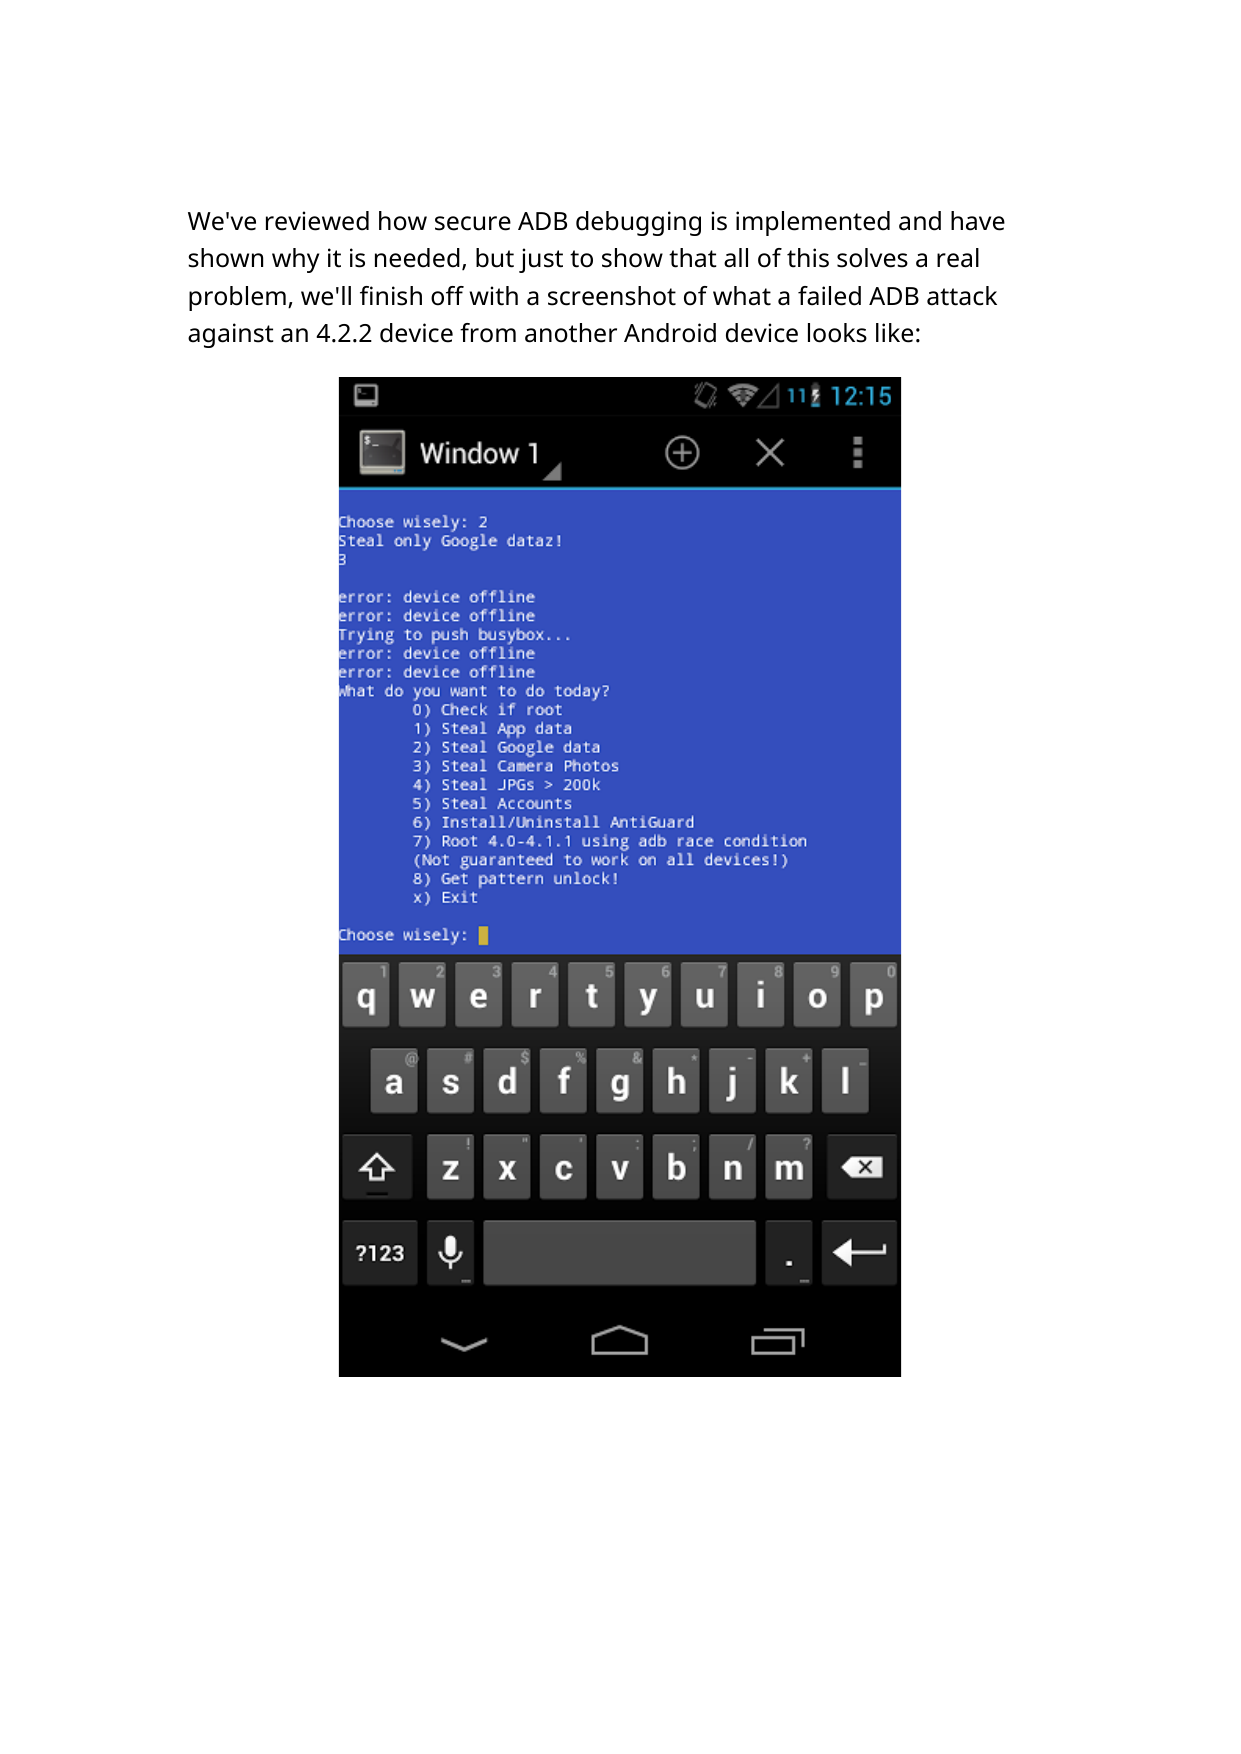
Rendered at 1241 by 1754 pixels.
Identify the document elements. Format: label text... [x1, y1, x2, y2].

text We've reviewed how secure ADB debugging is implemented and have shown why it is needed, but just to show that all of this solves a real problem, we'll finish off with a screenshot of what a failed ADB attack against an 4.2.2 device from another Android device looks like: [187, 164, 1053, 352]
picture [338, 377, 902, 1377]
